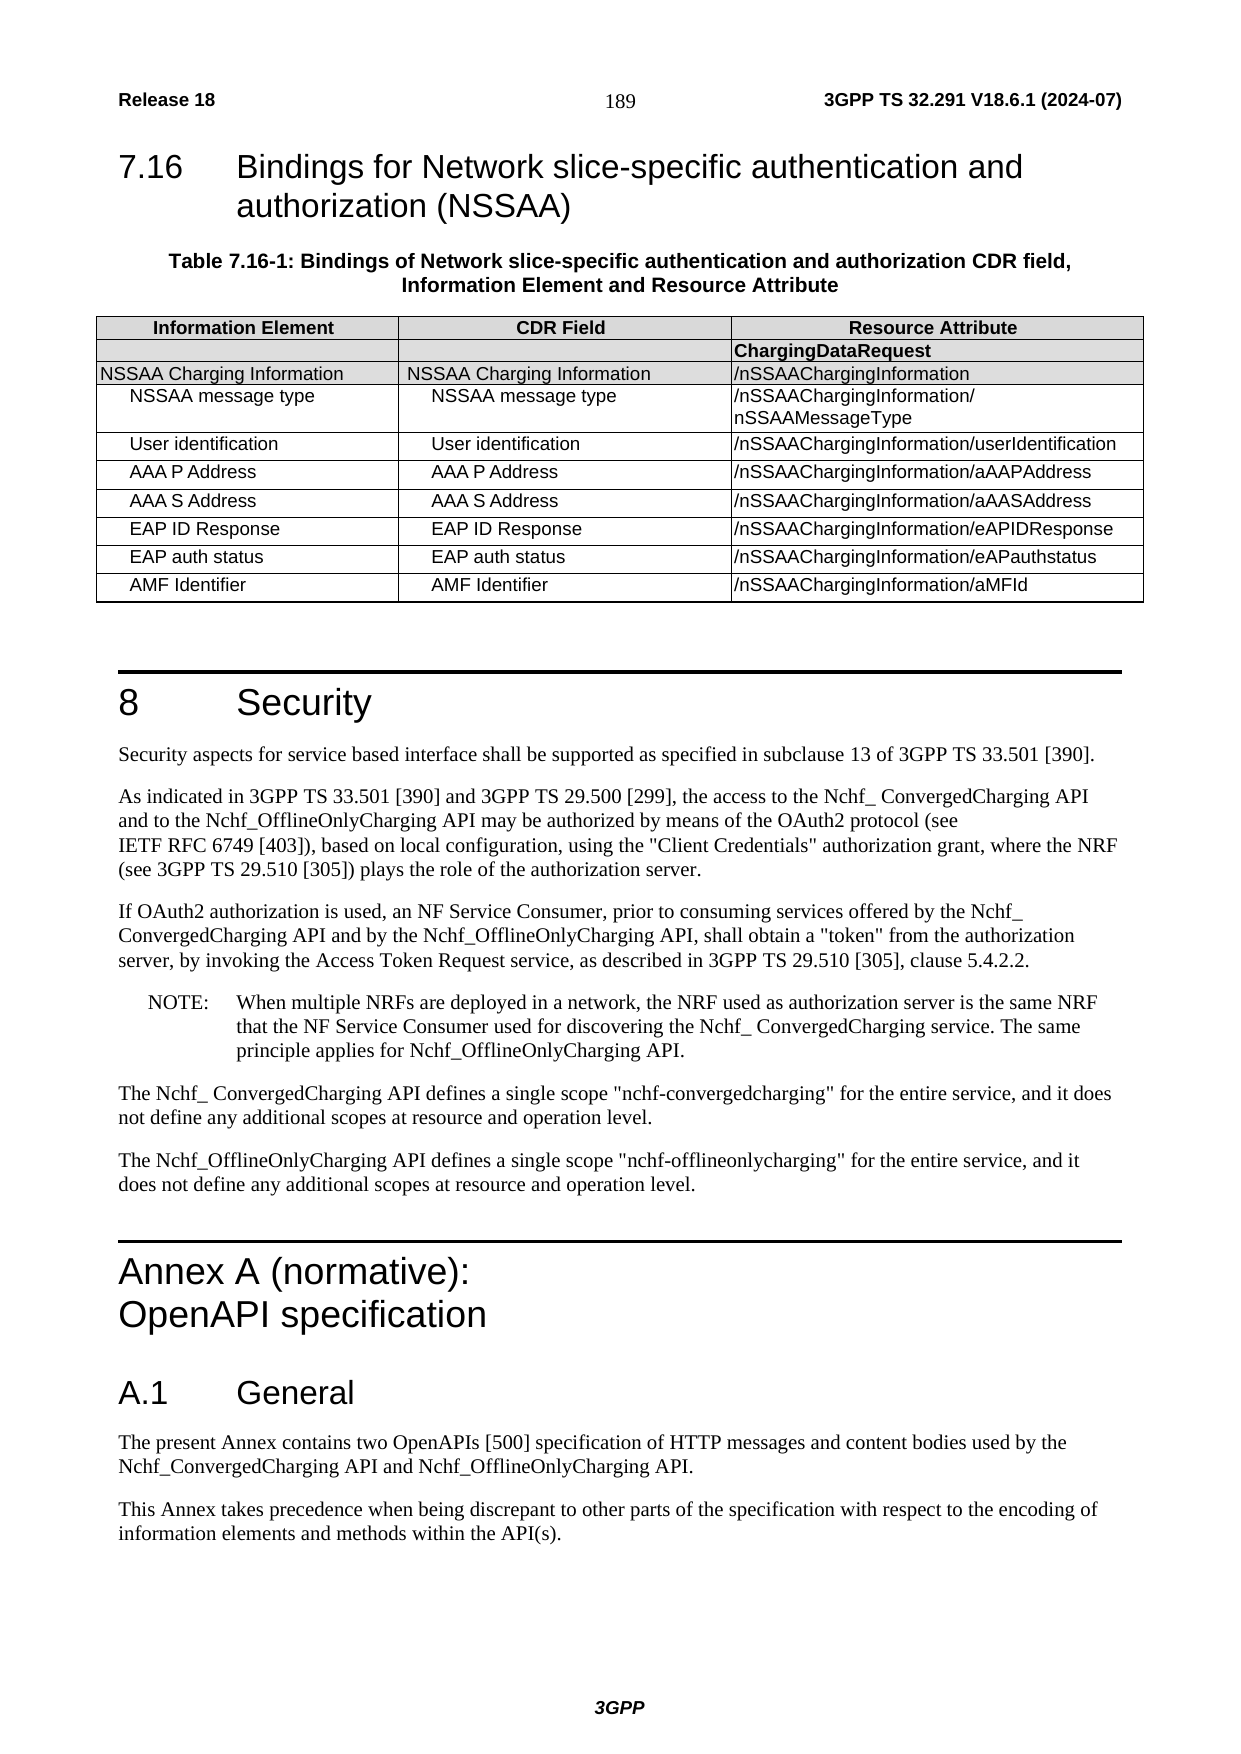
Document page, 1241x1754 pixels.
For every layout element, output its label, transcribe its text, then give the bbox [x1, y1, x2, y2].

text NOTE: When multiple NRFs are deployed in a network, the NRF used as authorization server is the same NRF that the NF Service Consumer used for discovering the Nchf_ ConvergedCharging service. The same principle applies for Nchf_OfflineOnlyCharging API. [148, 990, 1122, 1062]
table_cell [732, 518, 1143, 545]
subtitle A.1 General [118, 1373, 1122, 1412]
subtitle 8 Security [118, 674, 1122, 723]
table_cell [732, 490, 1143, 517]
text The Nchf_ ConvergedCharging API defines a single scope "nchf-convergedcharging" for the entire service, and it does not define any additional scopes at resource and operation level. [118, 1081, 1122, 1129]
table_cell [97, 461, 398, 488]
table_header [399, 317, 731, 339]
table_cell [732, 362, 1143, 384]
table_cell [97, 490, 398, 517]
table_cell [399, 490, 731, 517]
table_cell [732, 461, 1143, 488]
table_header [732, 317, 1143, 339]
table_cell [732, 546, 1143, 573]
text The present Annex contains two OpenAPIs [500] specification of HTTP messages and content bodies used by the Nchf_ConvergedCharging API and Nchf_OfflineOnlyCharging API. [118, 1430, 1122, 1478]
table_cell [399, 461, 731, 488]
subtitle 7.16 Bindings for Network slice-specific authentication and authorization (NSSAA) [118, 147, 1122, 224]
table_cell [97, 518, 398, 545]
text This Annex takes precedence when being discrepant to other parts of the specification with respect to the encoding of information elements and methods within the API(s). [118, 1497, 1122, 1545]
text As indicated in 3GPP TS 33.501 [390] and 3GPP TS 29.500 [299], the access to the Nchf_ ConvergedCharging API and to the Nchf_OfflineOnlyCharging API may be authorized by means of the OAuth2 protocol (see IETF RFC 6749 [403]), based on local configuration, using the "Client Credentials" authorization grant, where the NRF (see 3GPP TS 29.510 [305]) plays the role of the authorization server. [118, 784, 1122, 881]
subtitle Annex A (normative): OpenAPI specification [118, 1243, 1122, 1336]
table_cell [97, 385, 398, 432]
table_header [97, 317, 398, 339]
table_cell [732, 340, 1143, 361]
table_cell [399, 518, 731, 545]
text Table 7.16-1: Bindings of Network slice-specific authentication and authorization CDR field, Information Element and Resource Attribute [118, 249, 1122, 297]
text Security aspects for service based interface shall be supported as specified in subclause 13 of 3GPP TS 33.501 [390]. [118, 742, 1122, 766]
text The Nchf_OfflineOnlyCharging API defines a single scope "nchf-offlineonlycharging" for the entire service, and it does not define any additional scopes at resource and operation level. [118, 1148, 1122, 1196]
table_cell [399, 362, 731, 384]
text If OAuth2 authorization is used, an NF Service Consumer, prior to consuming services offered by the Nchf_ ConvergedCharging API and by the Nchf_OfflineOnlyCharging API, shall obtain a "token" from the authorization server, by invoking the Access Token Request service, as described in 3GPP TS 29.510 [305], clause 5.4.2.2. [118, 899, 1122, 972]
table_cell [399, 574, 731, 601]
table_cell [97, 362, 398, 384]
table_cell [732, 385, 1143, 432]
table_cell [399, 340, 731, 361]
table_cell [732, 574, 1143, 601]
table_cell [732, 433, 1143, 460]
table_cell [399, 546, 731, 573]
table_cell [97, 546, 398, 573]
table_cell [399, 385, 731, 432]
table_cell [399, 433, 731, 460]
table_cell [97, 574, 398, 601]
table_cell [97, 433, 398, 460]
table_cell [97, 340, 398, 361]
